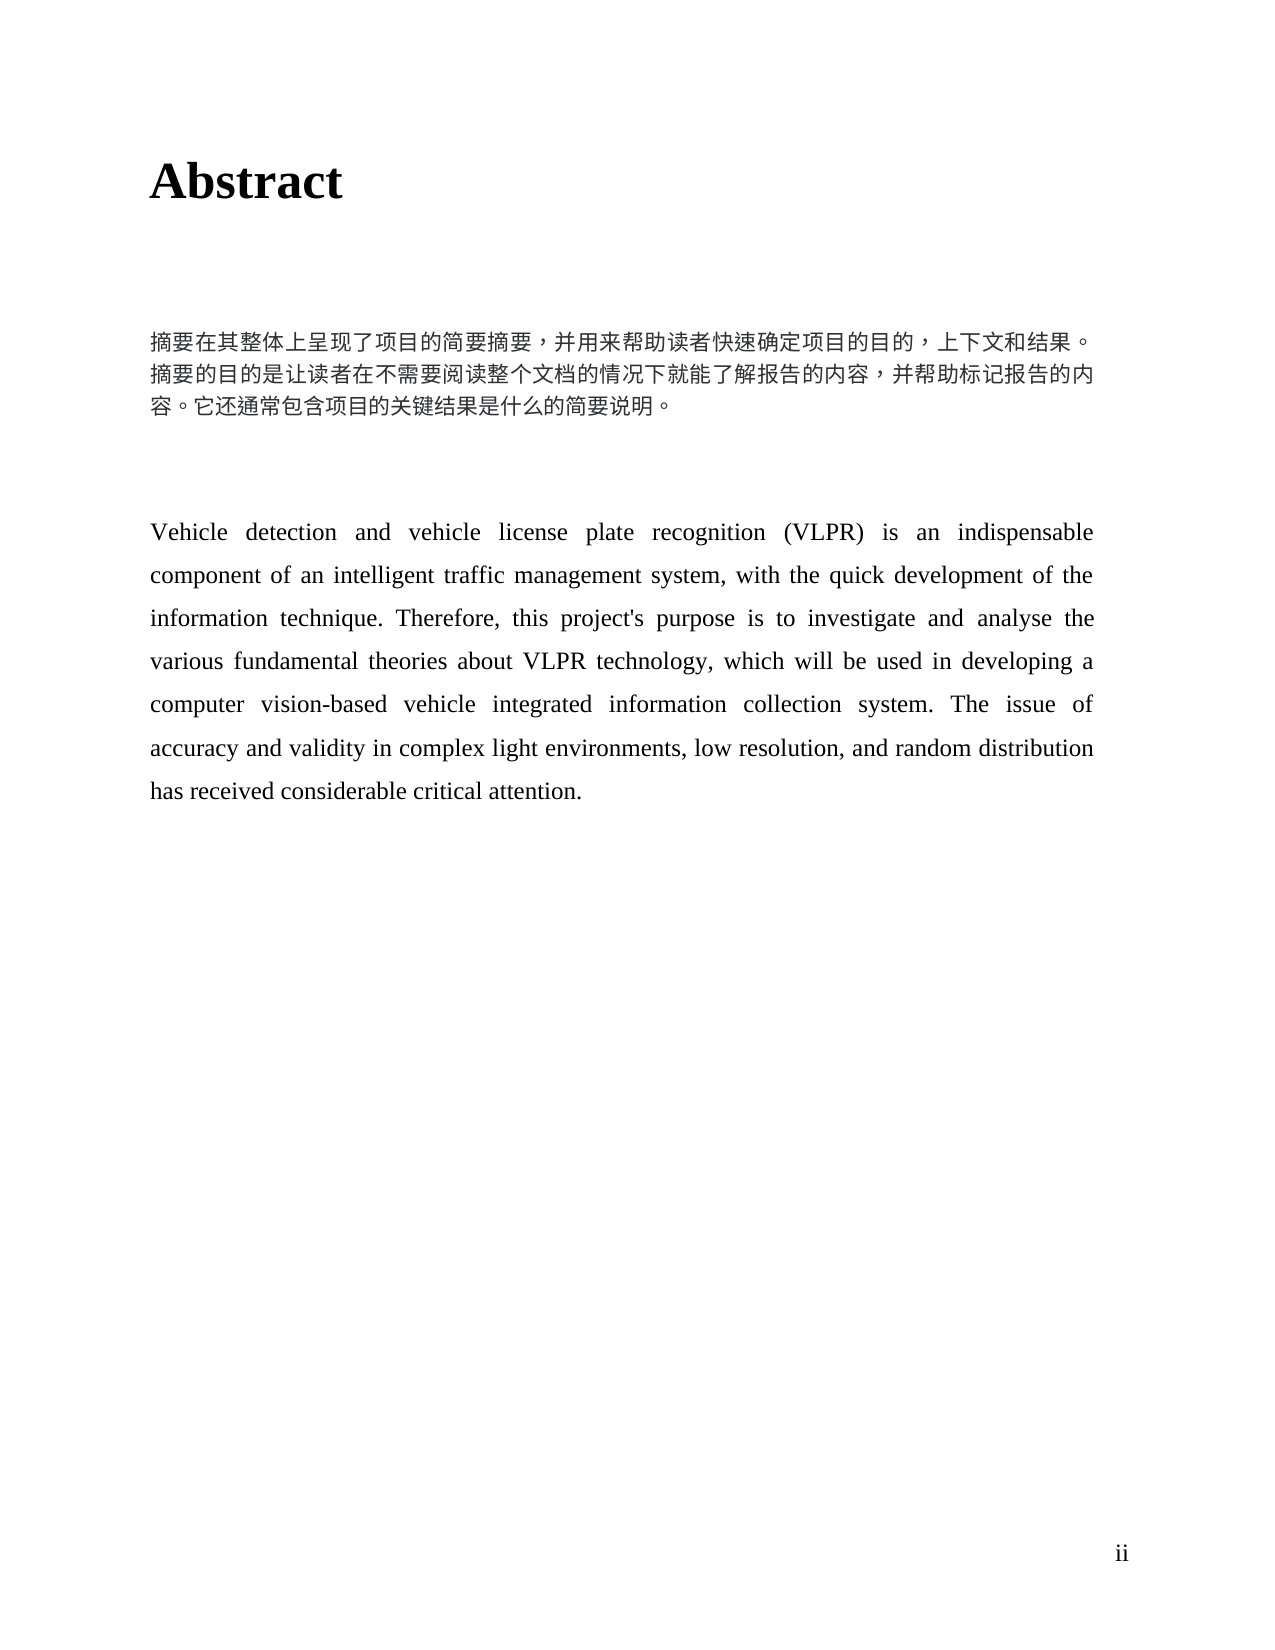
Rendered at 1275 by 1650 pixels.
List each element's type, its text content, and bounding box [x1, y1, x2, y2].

text Vehicle detection and vehicle license plate recognition (VLPR) is an indispensable component of an intelligent traffic management system, with the quick development of the information technique. Therefore, this project's purpose is to investigate and analyse the various fundamental theories about VLPR technology, which will be used in developing a computer vision-based vehicle integrated information collection system. The issue of accuracy and validity in complex light environments, low resolution, and random distribution has received considerable critical attention. [150, 517, 1094, 804]
text Abstract [149, 150, 1125, 210]
text 摘要在其整体上呈现了项目的简要摘要，并用来帮助读者快速确定项目的目的，上下文和结果。 摘要的目的是让读者在不需要阅读整个文档的情况下就能了解报告的内容，并帮助标记报告的内容。它还通常包含项目的关键结果是什么的简要说明。 [150, 389, 1094, 421]
